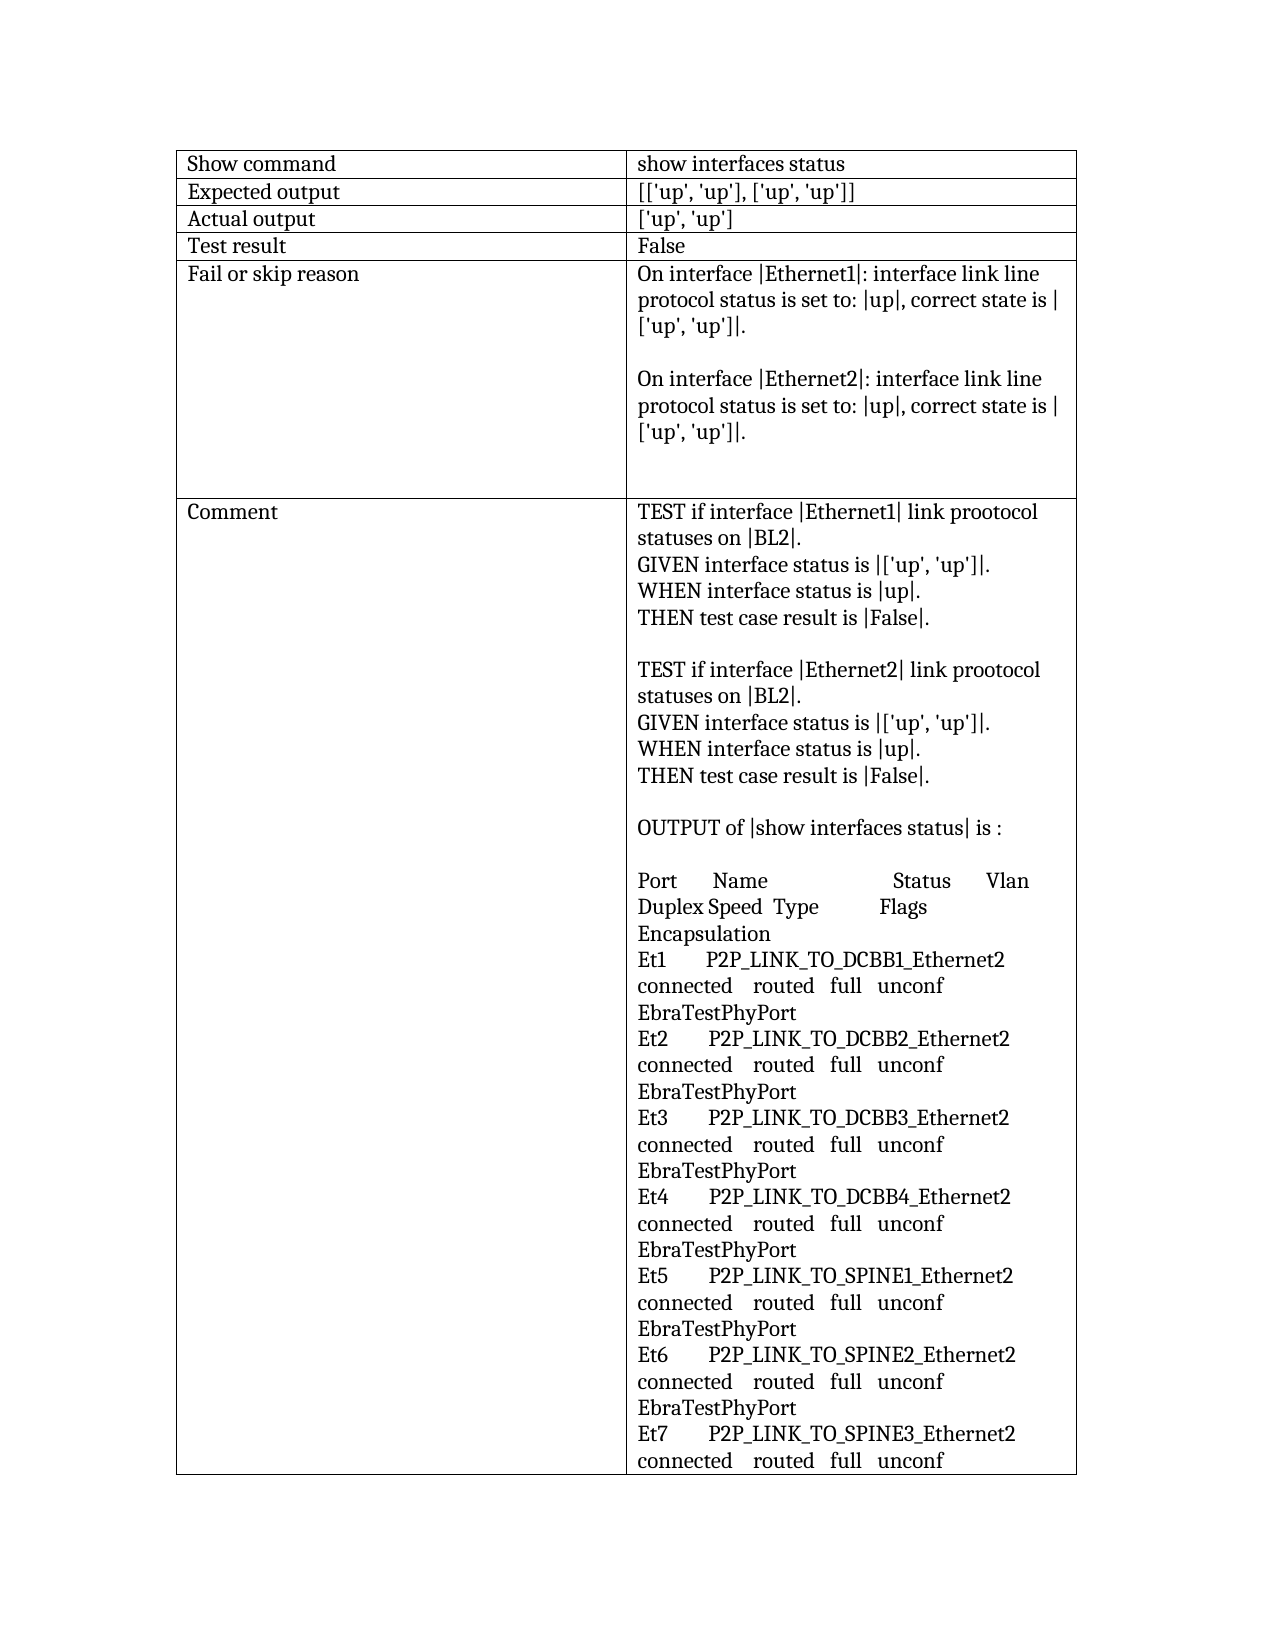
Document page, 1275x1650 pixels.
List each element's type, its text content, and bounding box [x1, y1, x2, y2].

table_cell Comment [177, 499, 626, 1474]
table_cell ['up', 'up'] [627, 206, 1076, 232]
table_cell Expected output [177, 179, 626, 205]
table_cell [['up', 'up'], ['up', 'up']] [627, 179, 1076, 205]
table_cell Show command [177, 151, 626, 177]
table_cell Fail or skip reason [177, 261, 626, 498]
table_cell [627, 499, 1076, 1474]
table_cell show interfaces status [627, 151, 1076, 177]
table_cell On interface |Ethernet1|: interface link line protocol status is set to: |up|, correct state is |['up', 'up']|. On interface |Ethernet2|: interface link line protocol status is set to: |up|, correct state is |['up', 'up']|. [627, 261, 1076, 498]
table_cell Actual output [177, 206, 626, 232]
table_cell Test result [177, 233, 626, 259]
table_cell False [627, 233, 1076, 259]
